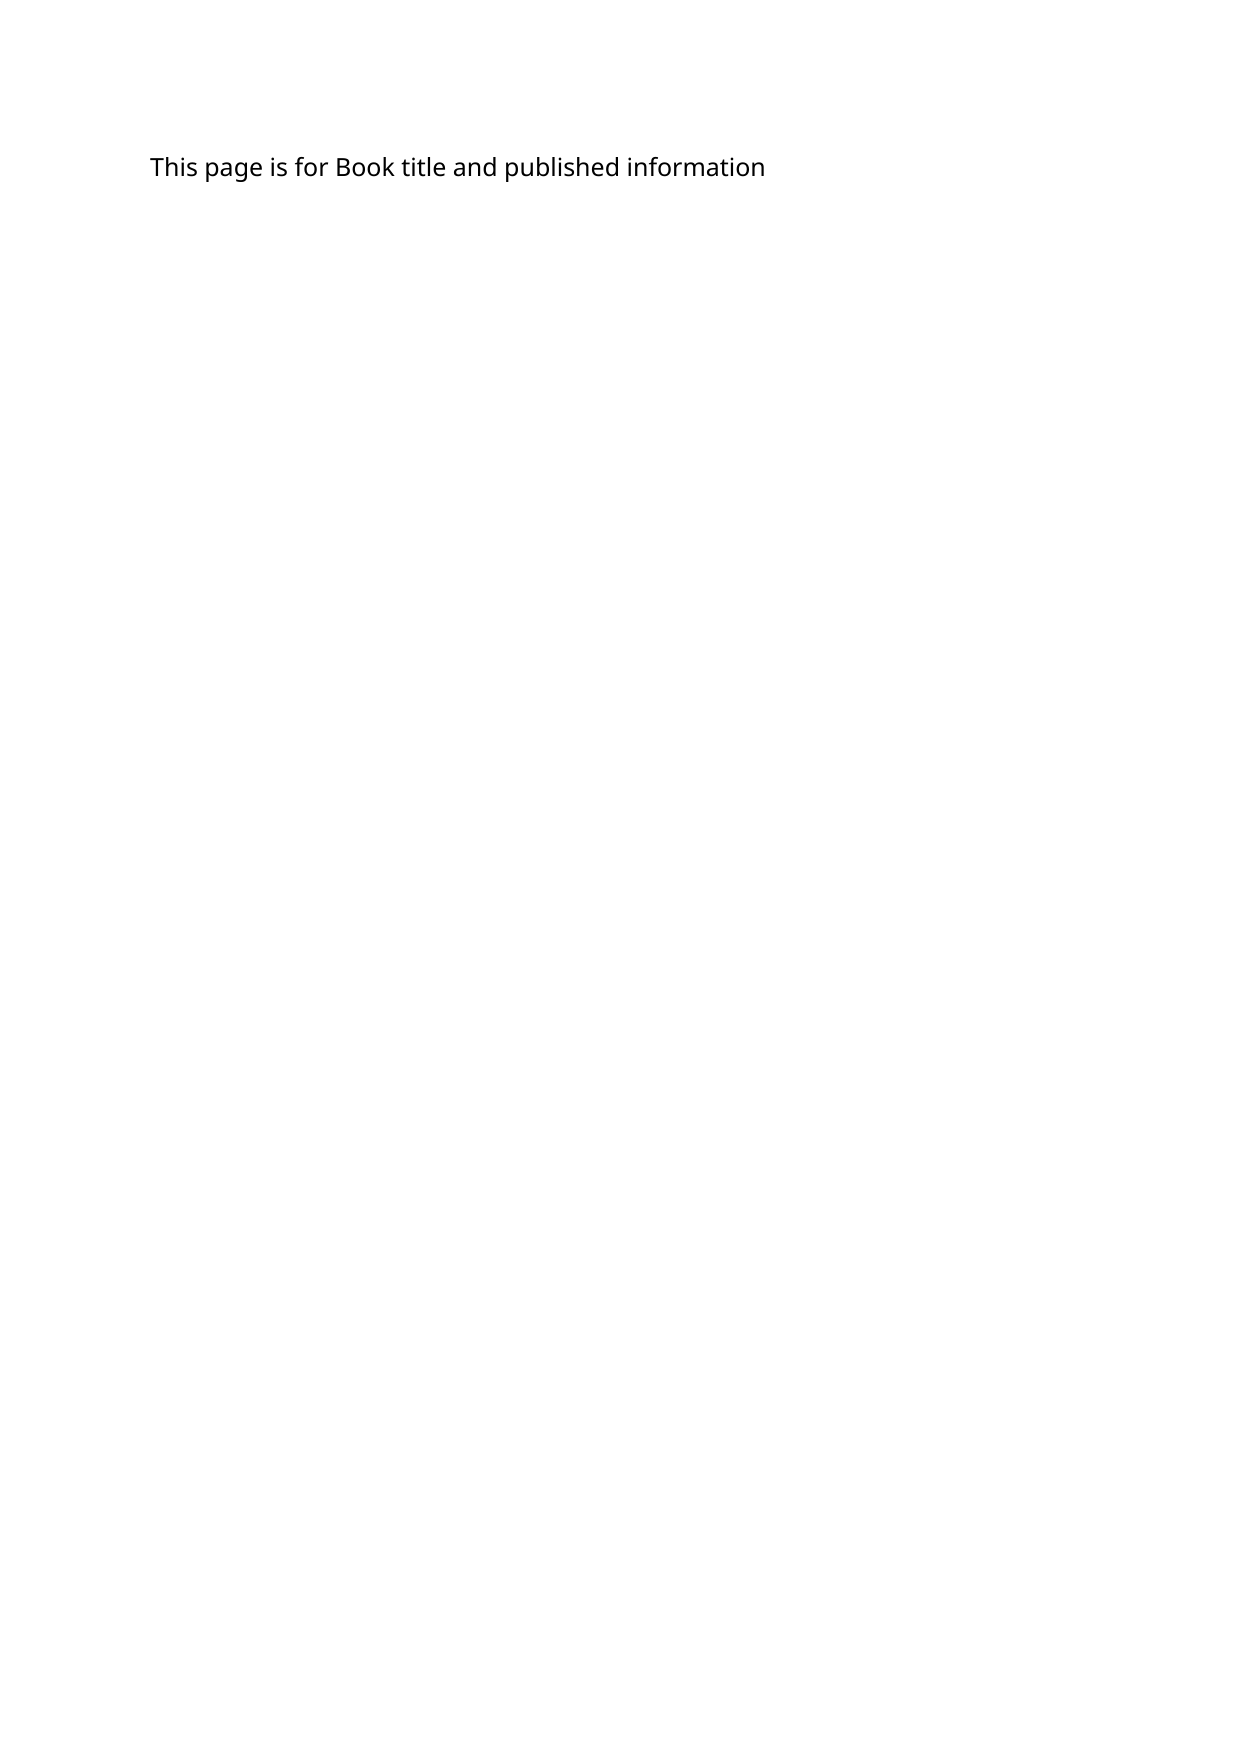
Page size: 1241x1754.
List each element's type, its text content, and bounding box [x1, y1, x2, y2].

text This page is for Book title and published information [150, 150, 1090, 184]
